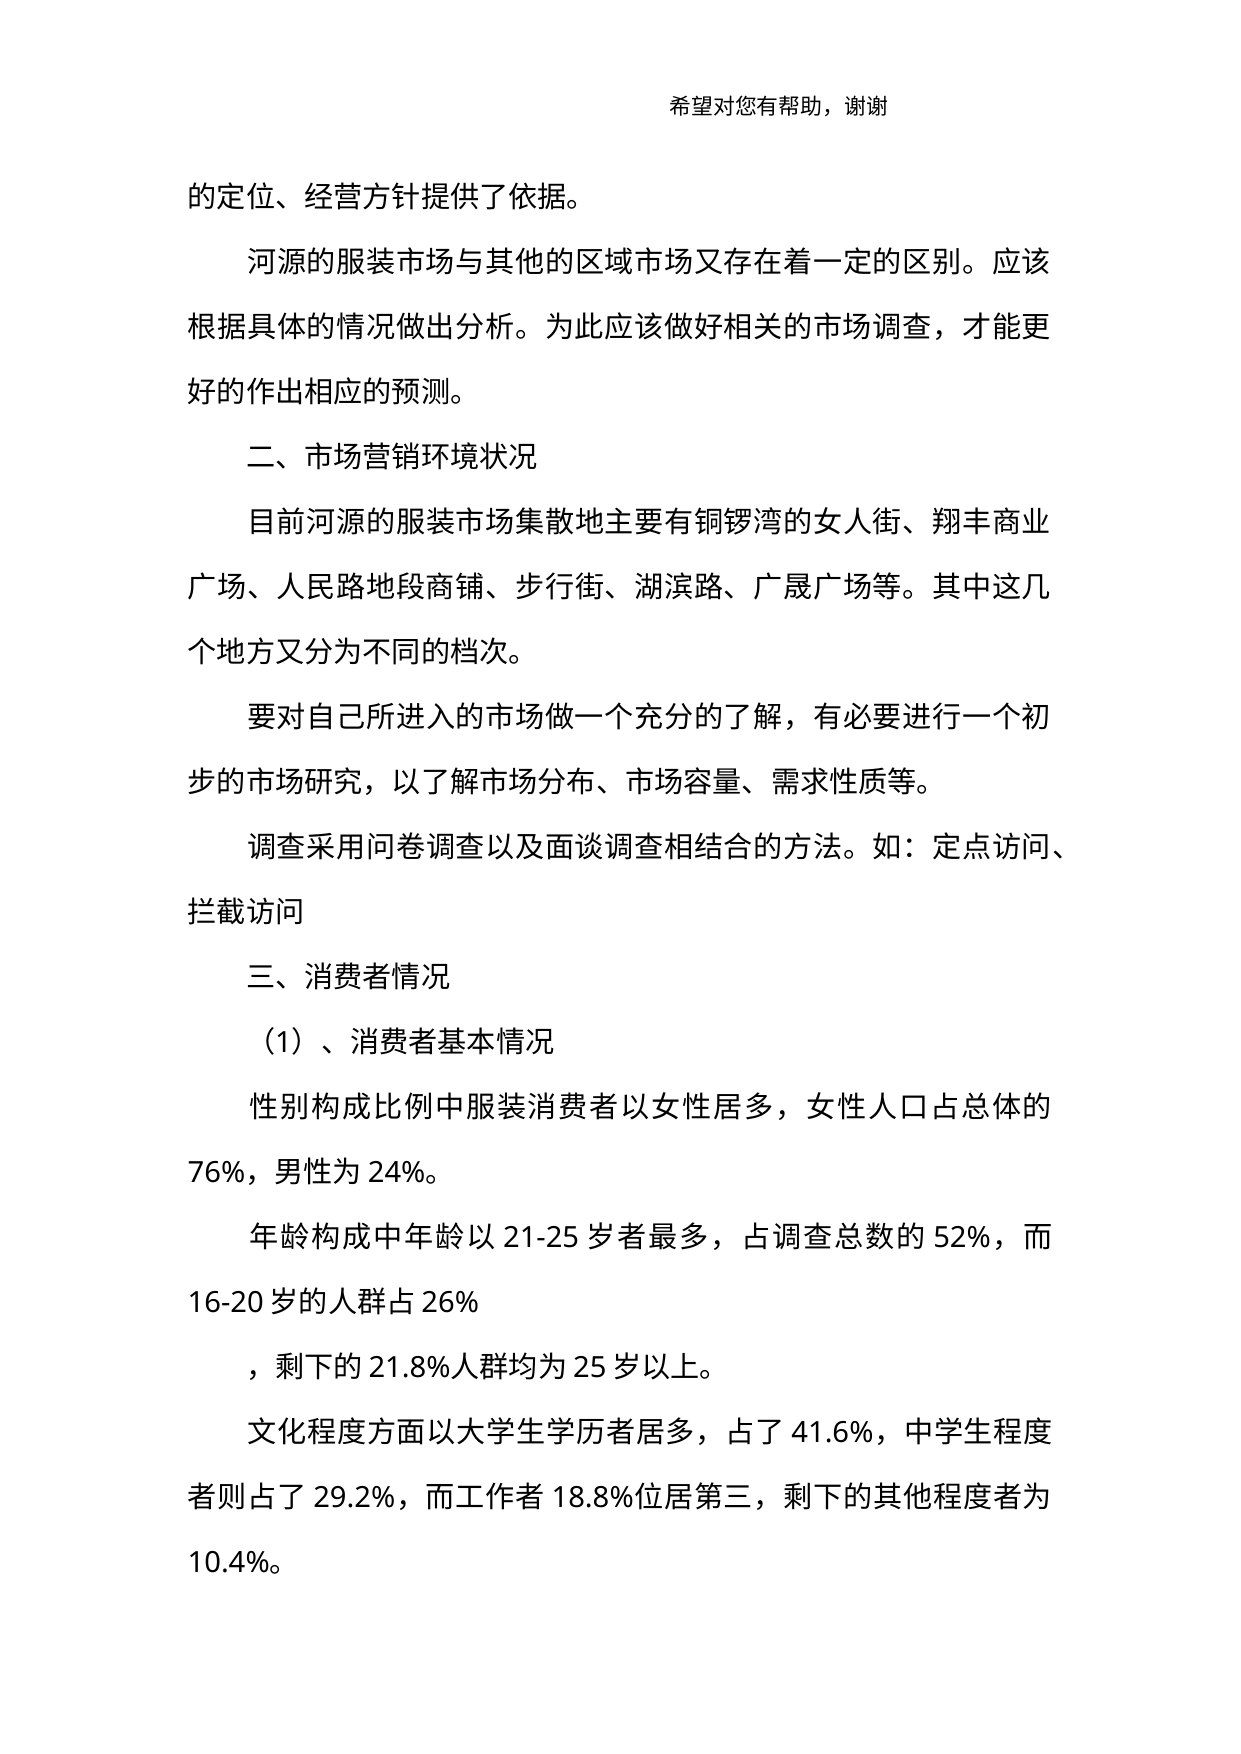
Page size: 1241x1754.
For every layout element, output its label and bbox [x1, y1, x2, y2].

text [187, 162, 1053, 1592]
